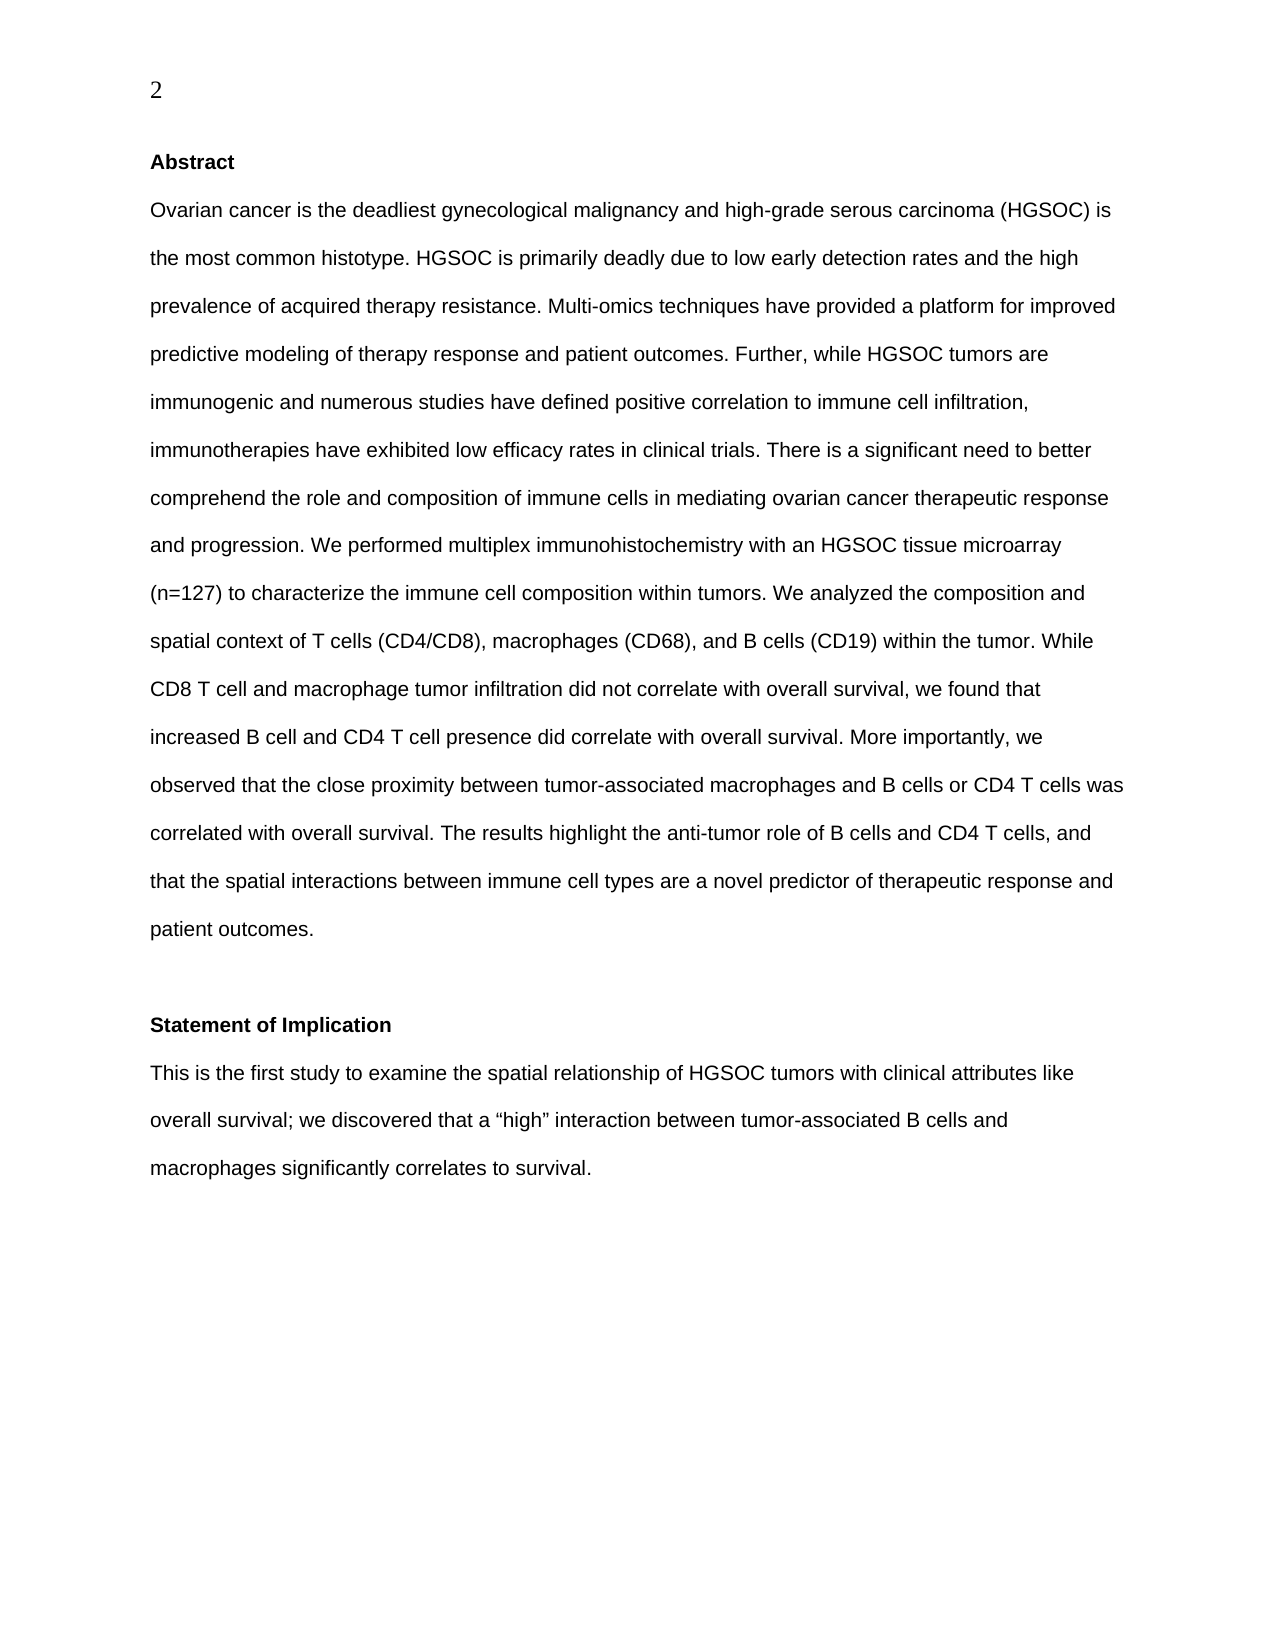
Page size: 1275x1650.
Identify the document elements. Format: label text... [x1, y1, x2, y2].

text Statement of Implication [150, 1012, 1125, 1036]
text Abstract [150, 150, 1125, 174]
text Ovarian cancer is the deadliest gynecological malignancy and high-grade serous carcinoma (HGSOC) is the most common histotype. HGSOC is primarily deadly due to low early detection rates and the high prevalence of acquired therapy resistance. Multi-omics techniques have provided a platform for improved predictive modeling of therapy response and patient outcomes. Further, while HGSOC tumors are immunogenic and numerous studies have defined positive correlation to immune cell infiltration, immunotherapies have exhibited low efficacy rates in clinical trials. There is a significant need to better comprehend the role and composition of immune cells in mediating ovarian cancer therapeutic response and progression. We performed multiplex immunohistochemistry with an HGSOC tissue microarray (n=127) to characterize the immune cell composition within tumors. We analyzed the composition and spatial context of T cells (CD4/CD8), macrophages (CD68), and B cells (CD19) within the tumor. While CD8 T cell and macrophage tumor infiltration did not correlate with overall survival, we found that increased B cell and CD4 T cell presence did correlate with overall survival. More importantly, we observed that the close proximity between tumor-associated macrophages and B cells or CD4 T cells was correlated with overall survival. The results highlight the anti-tumor role of B cells and CD4 T cells, and that the spatial interactions between immune cell types are a novel predictor of therapeutic response and patient outcomes. [150, 198, 1125, 941]
text This is the first study to examine the spatial relationship of HGSOC tumors with clinical attributes like overall survival; we discovered that a “high” interaction between tumor-associated B cells and macrophages significantly correlates to survival. [150, 1060, 1125, 1180]
